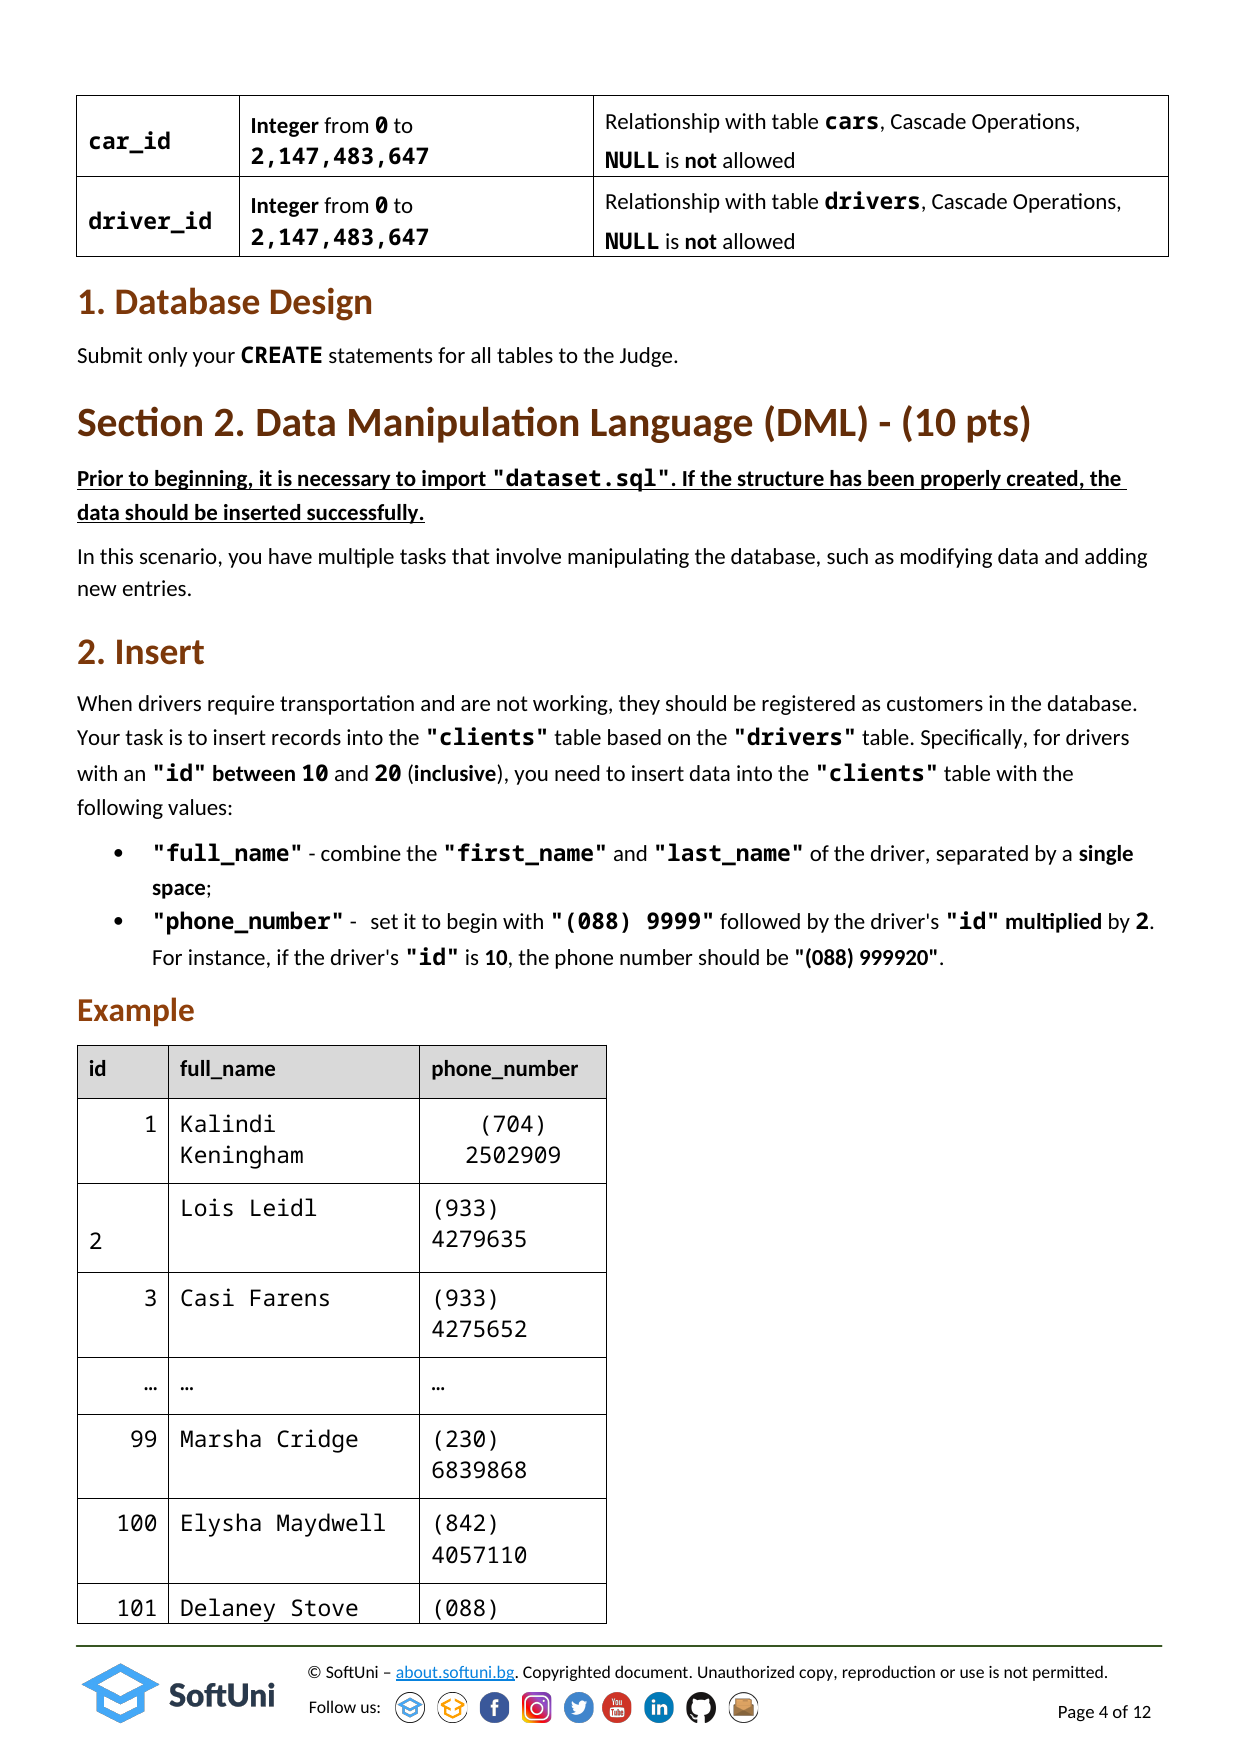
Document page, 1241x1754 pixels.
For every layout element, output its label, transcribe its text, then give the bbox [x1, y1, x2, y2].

table_cell Integer from 0 to 2,147,483,647 [240, 177, 593, 256]
table_cell Casi Farens [169, 1273, 419, 1357]
picture [395, 1692, 425, 1723]
table_cell Lois Leidl [169, 1184, 419, 1272]
picture [564, 1692, 594, 1723]
picture [479, 1692, 510, 1723]
table_cell 101 [78, 1584, 168, 1623]
table_cell … [169, 1358, 419, 1414]
table_cell Relationship with table cars, Cascade Operations, NULL is not allowed [594, 96, 1168, 176]
table_cell (088) 999920 [420, 1584, 606, 1623]
list "phone_number" - set it to begin with "(088) 9999" followed by the driver's "id" multiplied by 2. For instance, if the driver's "id" is 10, the phone number should be "(088) 999920". [114, 905, 1163, 972]
table_cell car_id [77, 96, 239, 176]
subtitle Database Design [77, 278, 1163, 323]
table_cell (842) 4057110 [420, 1499, 606, 1582]
text Submit only your CREATE statements for all tables to the Judge. [77, 339, 1163, 370]
table_cell 100 [78, 1499, 168, 1582]
table_cell driver_id [77, 177, 239, 256]
text When drivers require transportation and are not working, they should be registered as customers in the database. Your task is to insert records into the "clients" table based on the "drivers" table. Specifically, for drivers with an "id" between 10 and 20 (inclusive), you need to insert data into the "clients" table with the following values: [77, 689, 1163, 821]
picture [728, 1692, 759, 1723]
table_cell 3 [78, 1273, 168, 1357]
table_header id [78, 1046, 168, 1098]
table_header full_name [169, 1046, 419, 1098]
table_cell 99 [78, 1415, 168, 1498]
table_cell Elysha Maydwell [169, 1499, 419, 1582]
table_header phone_number [420, 1046, 606, 1098]
table_cell (933) 4279635 [420, 1184, 606, 1272]
subtitle Section 2. Data Manipulation Language (DML) - (10 pts) [77, 396, 1163, 446]
table_cell Delaney Stove [169, 1584, 419, 1623]
picture [665, 1714, 674, 1723]
picture [437, 1692, 468, 1723]
picture [522, 1692, 552, 1723]
picture [75, 1658, 281, 1729]
picture [686, 1692, 716, 1723]
picture [602, 1692, 632, 1723]
text In this scenario, you have multiple tasks that involve manipulating the database, such as modifying data and adding new entries. [77, 542, 1163, 603]
subtitle Insert [77, 628, 1163, 673]
table_cell … [78, 1358, 168, 1414]
table_cell Relationship with table drivers, Cascade Operations, NULL is not allowed [594, 177, 1168, 256]
table_cell Kalindi Keningham [169, 1099, 419, 1183]
table_cell Integer from 0 to 2,147,483,647 [240, 96, 593, 176]
picture [665, 1692, 674, 1701]
table_cell (230) 6839868 [420, 1415, 606, 1498]
table_cell … [420, 1358, 606, 1414]
picture [644, 1692, 653, 1701]
table_cell Marsha Cridge [169, 1415, 419, 1498]
table_cell (704) 2502909 [420, 1099, 606, 1183]
table_cell 1 [78, 1099, 168, 1183]
picture [658, 1705, 667, 1714]
table_cell (933) 4275652 [420, 1273, 606, 1357]
text Prior to beginning, it is necessary to import "dataset.sql". If the structure has been properly created, the data should be inserted successfully. [77, 462, 1163, 526]
subtitle Example [77, 989, 1163, 1030]
table_cell 2 [78, 1184, 168, 1272]
picture [644, 1714, 653, 1723]
list "full_name" - combine the "first_name" and "last_name" of the driver, separated by a single space; [114, 837, 1163, 901]
